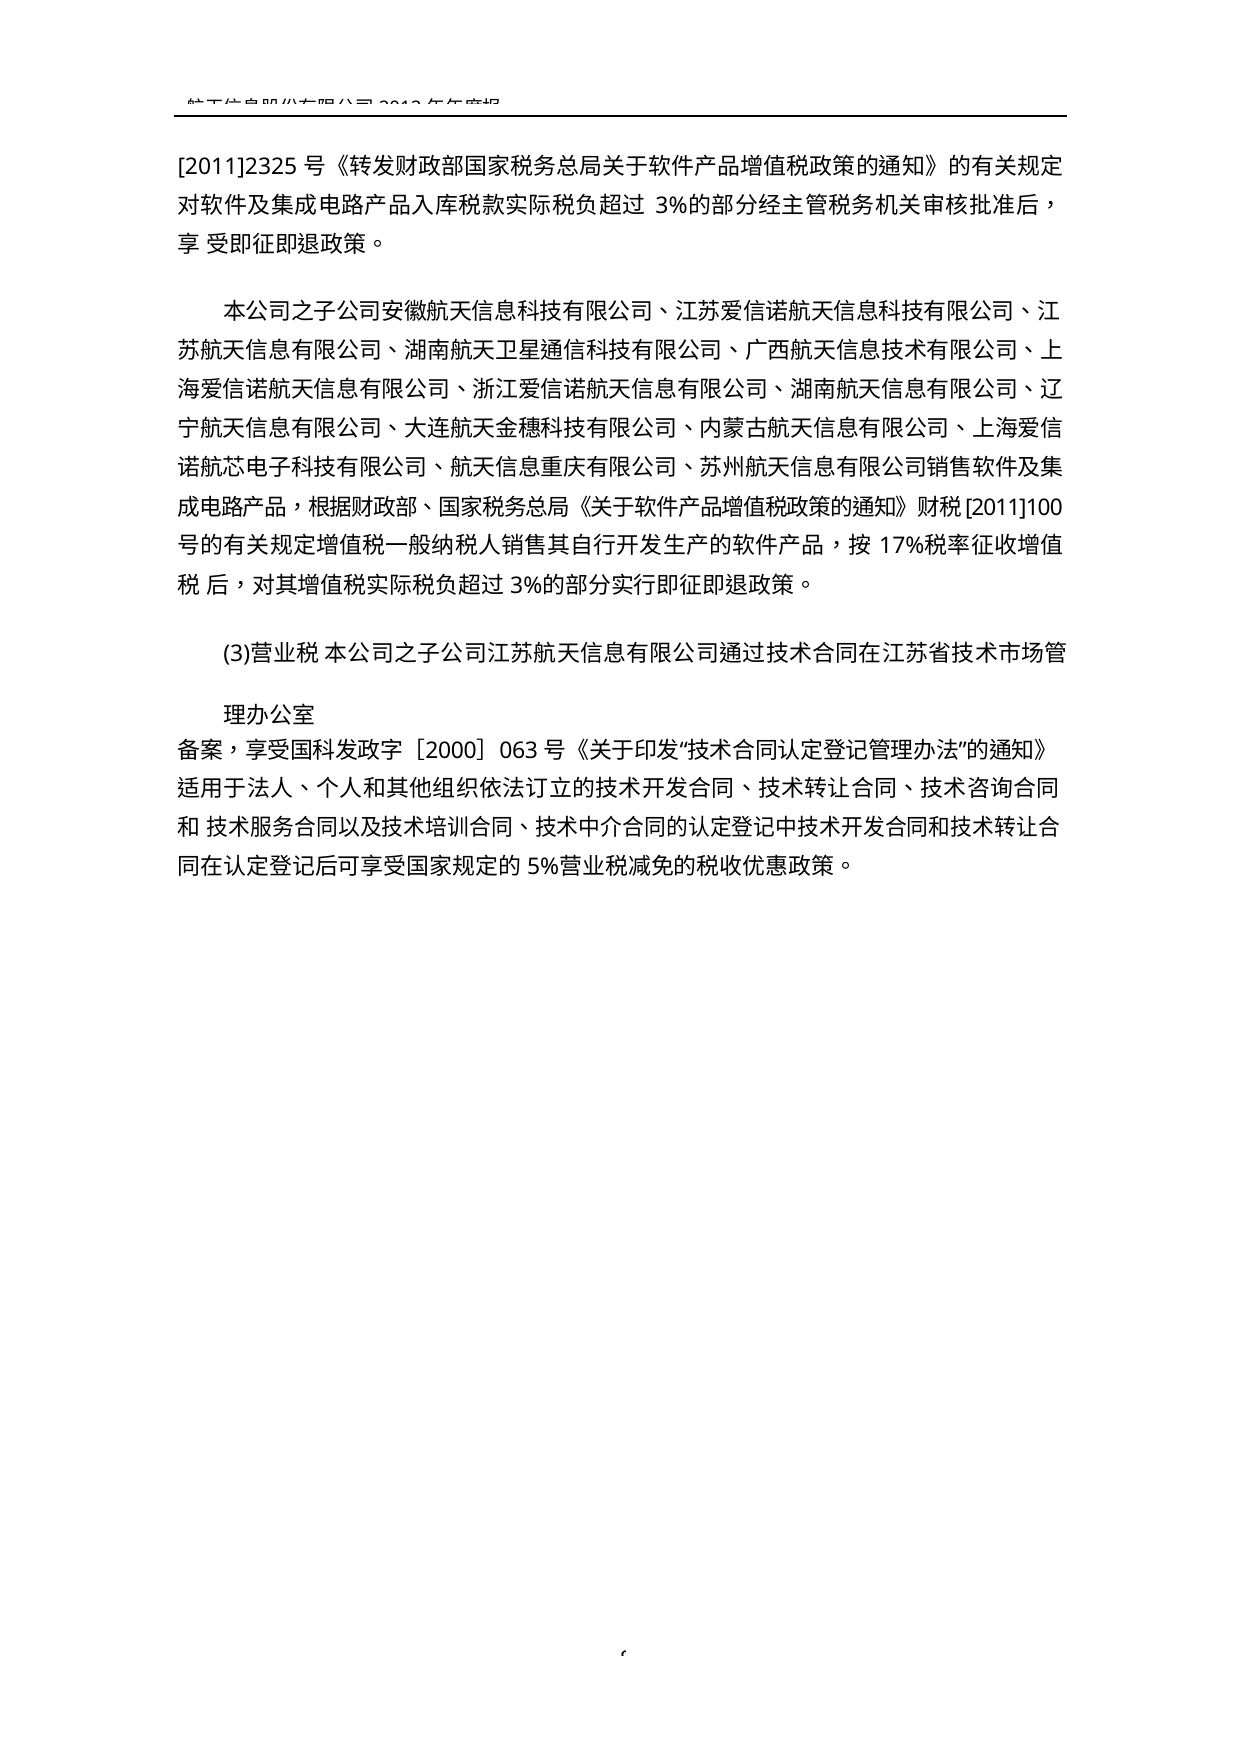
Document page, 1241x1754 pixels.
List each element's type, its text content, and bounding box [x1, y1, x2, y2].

text 适用于法人、个人和其他组织依法订立的技术开发合同、技术转让合同、技术咨询合同和 技术服务合同以及技术培训合同、技术中介合同的认定登记中技术开发合同和技术转让合 同在认定登记后可享受国家规定的 5%营业税减免的税收优惠政策。 [177, 772, 1063, 881]
text (3)营业税 本公司之子公司江苏航天信息有限公司通过技术合同在江苏省技术市场管理办公室 [223, 611, 1076, 736]
text [2011]2325 号《转发财政部国家税务总局关于软件产品增值税政策的通知》的有关规定 对软件及集成电路产品入库税款实际税负超过 3%的部分经主管税务机关审核批准后，享 受即征即退政策。 [177, 150, 1063, 259]
text 本公司之子公司安徽航天信息科技有限公司、江苏爱信诺航天信息科技有限公司、江 苏航天信息有限公司、湖南航天卫星通信科技有限公司、广西航天信息技术有限公司、上 海爱信诺航天信息有限公司、浙江爱信诺航天信息有限公司、湖南航天信息有限公司、辽 宁航天信息有限公司、大连航天金穗科技有限公司、内蒙古航天信息有限公司、上海爱信 诺航芯电子科技有限公司、航天信息重庆有限公司、苏州航天信息有限公司销售软件及集 成电路产品，根据财政部、国家税务总局《关于软件产品增值税政策的通知》财税[2011]100 号的有关规定增值税一般纳税人销售其自行开发生产的软件产品，按 17%税率征收增值税 后，对其增值税实际税负超过 3%的部分实行即征即退政策。 [177, 295, 1063, 600]
text 备案，享受国科发政字［2000］063 号《关于印发“技术合同认定登记管理办法”的通知》 [177, 736, 1086, 764]
